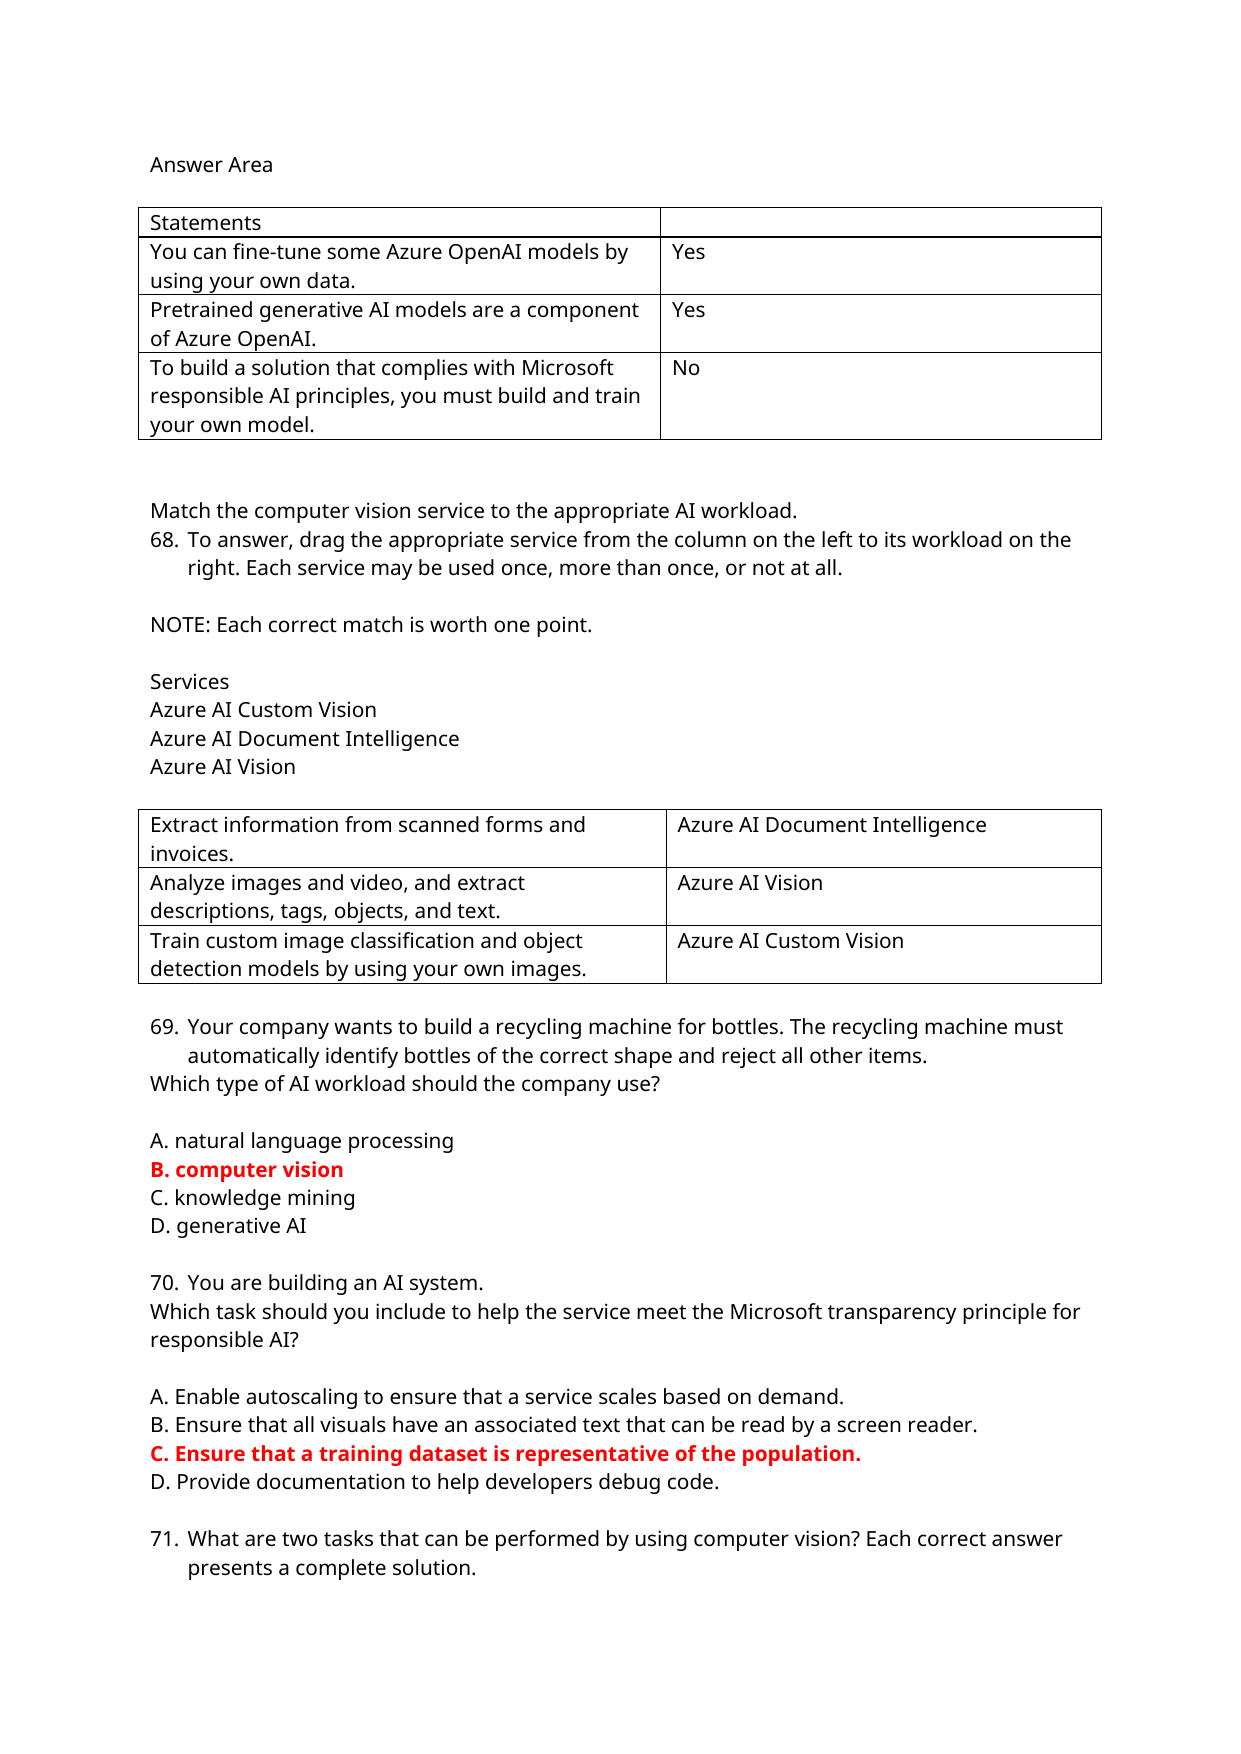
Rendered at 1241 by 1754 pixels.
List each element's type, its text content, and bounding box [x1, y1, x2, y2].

text Azure AI Document Intelligence [150, 724, 1090, 752]
table_cell To build a solution that complies with Microsoft responsible AI principles, you must build and train your own model. [139, 353, 660, 438]
table_cell Yes [661, 238, 1101, 294]
text NOTE: Each correct match is worth one point. [150, 610, 1090, 639]
text Azure AI Custom Vision [150, 696, 1090, 724]
text Services [150, 667, 1090, 696]
list What are two tasks that can be performed by using computer vision? Each correct answer presents a complete solution. [150, 1524, 1090, 1581]
table_header Statements [139, 208, 660, 236]
table_header Azure AI Document Intelligence [667, 810, 1101, 867]
table_cell No [661, 353, 1101, 438]
text B. computer vision [150, 1155, 1090, 1183]
text B. Ensure that all visuals have an associated text that can be read by a screen reader. [150, 1411, 1090, 1439]
text A. Enable autoscaling to ensure that a service scales based on demand. [150, 1382, 1090, 1411]
text C. Ensure that a training dataset is representative of the population. [150, 1439, 1090, 1467]
text C. knowledge mining [150, 1183, 1090, 1212]
table_cell You can fine-tune some Azure OpenAI models by using your own data. [139, 238, 660, 294]
table_header Extract information from scanned forms and invoices. [139, 810, 666, 867]
list You are building an AI system. [150, 1268, 1090, 1297]
text D. Provide documentation to help developers debug code. [150, 1467, 1090, 1496]
text A. natural language processing [150, 1126, 1090, 1155]
text Match the computer vision service to the appropriate AI workload. [150, 496, 1090, 525]
table_cell Analyze images and video, and extract descriptions, tags, objects, and text. [139, 868, 666, 925]
text Which task should you include to help the service meet the Microsoft transparency principle for responsible AI? [150, 1297, 1090, 1354]
text Answer Area [150, 150, 1090, 178]
table_cell Yes [661, 295, 1101, 352]
table_cell Pretrained generative AI models are a component of Azure OpenAI. [139, 295, 660, 352]
text Which type of AI workload should the company use? [150, 1069, 1090, 1098]
table_cell Azure AI Vision [667, 868, 1101, 925]
text Azure AI Vision [150, 752, 1090, 781]
table_cell Train custom image classification and object detection models by using your own images. [139, 926, 666, 983]
list To answer, drag the appropriate service from the column on the left to its workload on the right. Each service may be used once, more than once, or not at all. [150, 525, 1090, 582]
text D. generative AI [150, 1212, 1090, 1240]
table_header [661, 208, 1101, 236]
table_cell Azure AI Custom Vision [667, 926, 1101, 983]
list Your company wants to build a recycling machine for bottles. The recycling machine must automatically identify bottles of the correct shape and reject all other items. [150, 1012, 1090, 1069]
